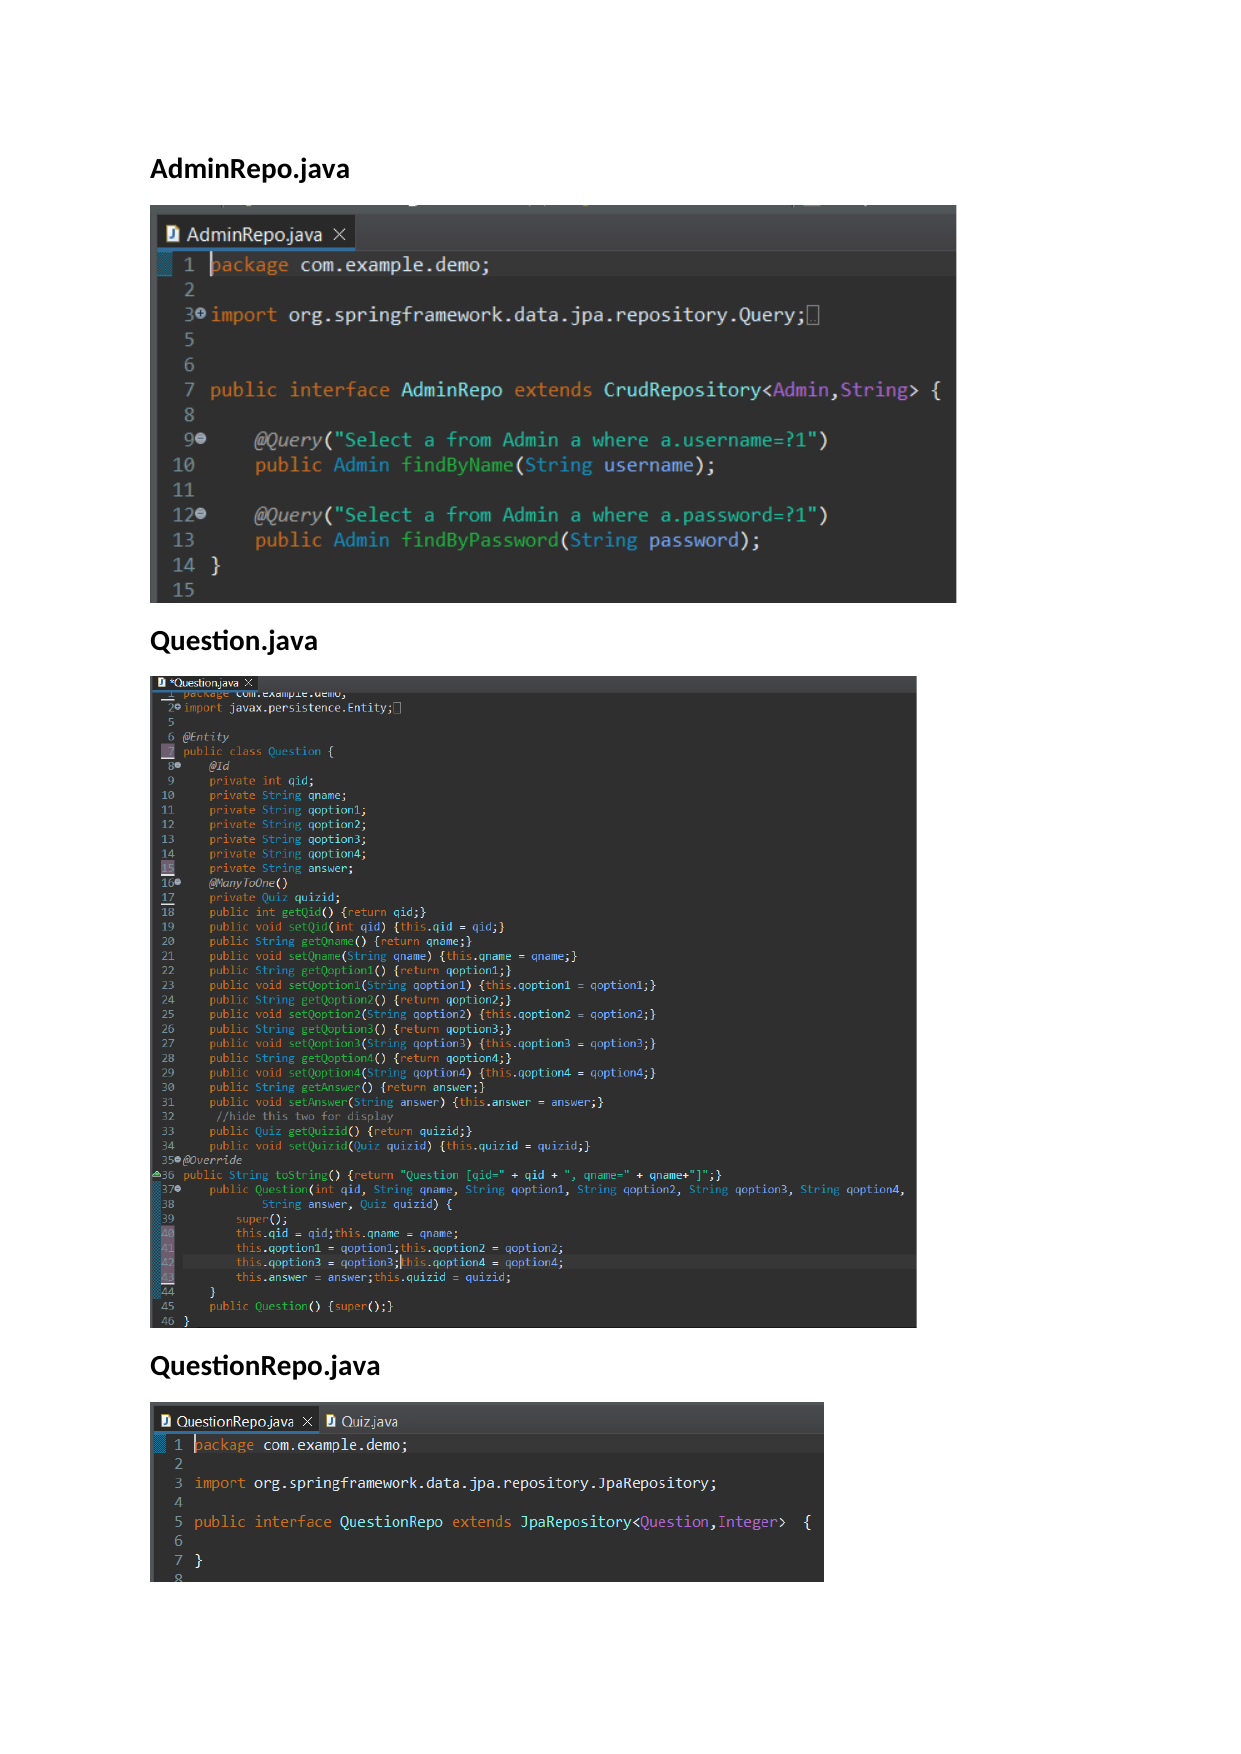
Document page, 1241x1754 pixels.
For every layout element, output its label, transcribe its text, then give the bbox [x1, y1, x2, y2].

picture [150, 676, 917, 1328]
text AdminRepo.java [150, 150, 1090, 186]
text QuestionRepo.java [150, 1347, 1090, 1382]
picture [150, 205, 957, 603]
text Question.java [150, 622, 1090, 657]
picture [150, 1402, 824, 1582]
